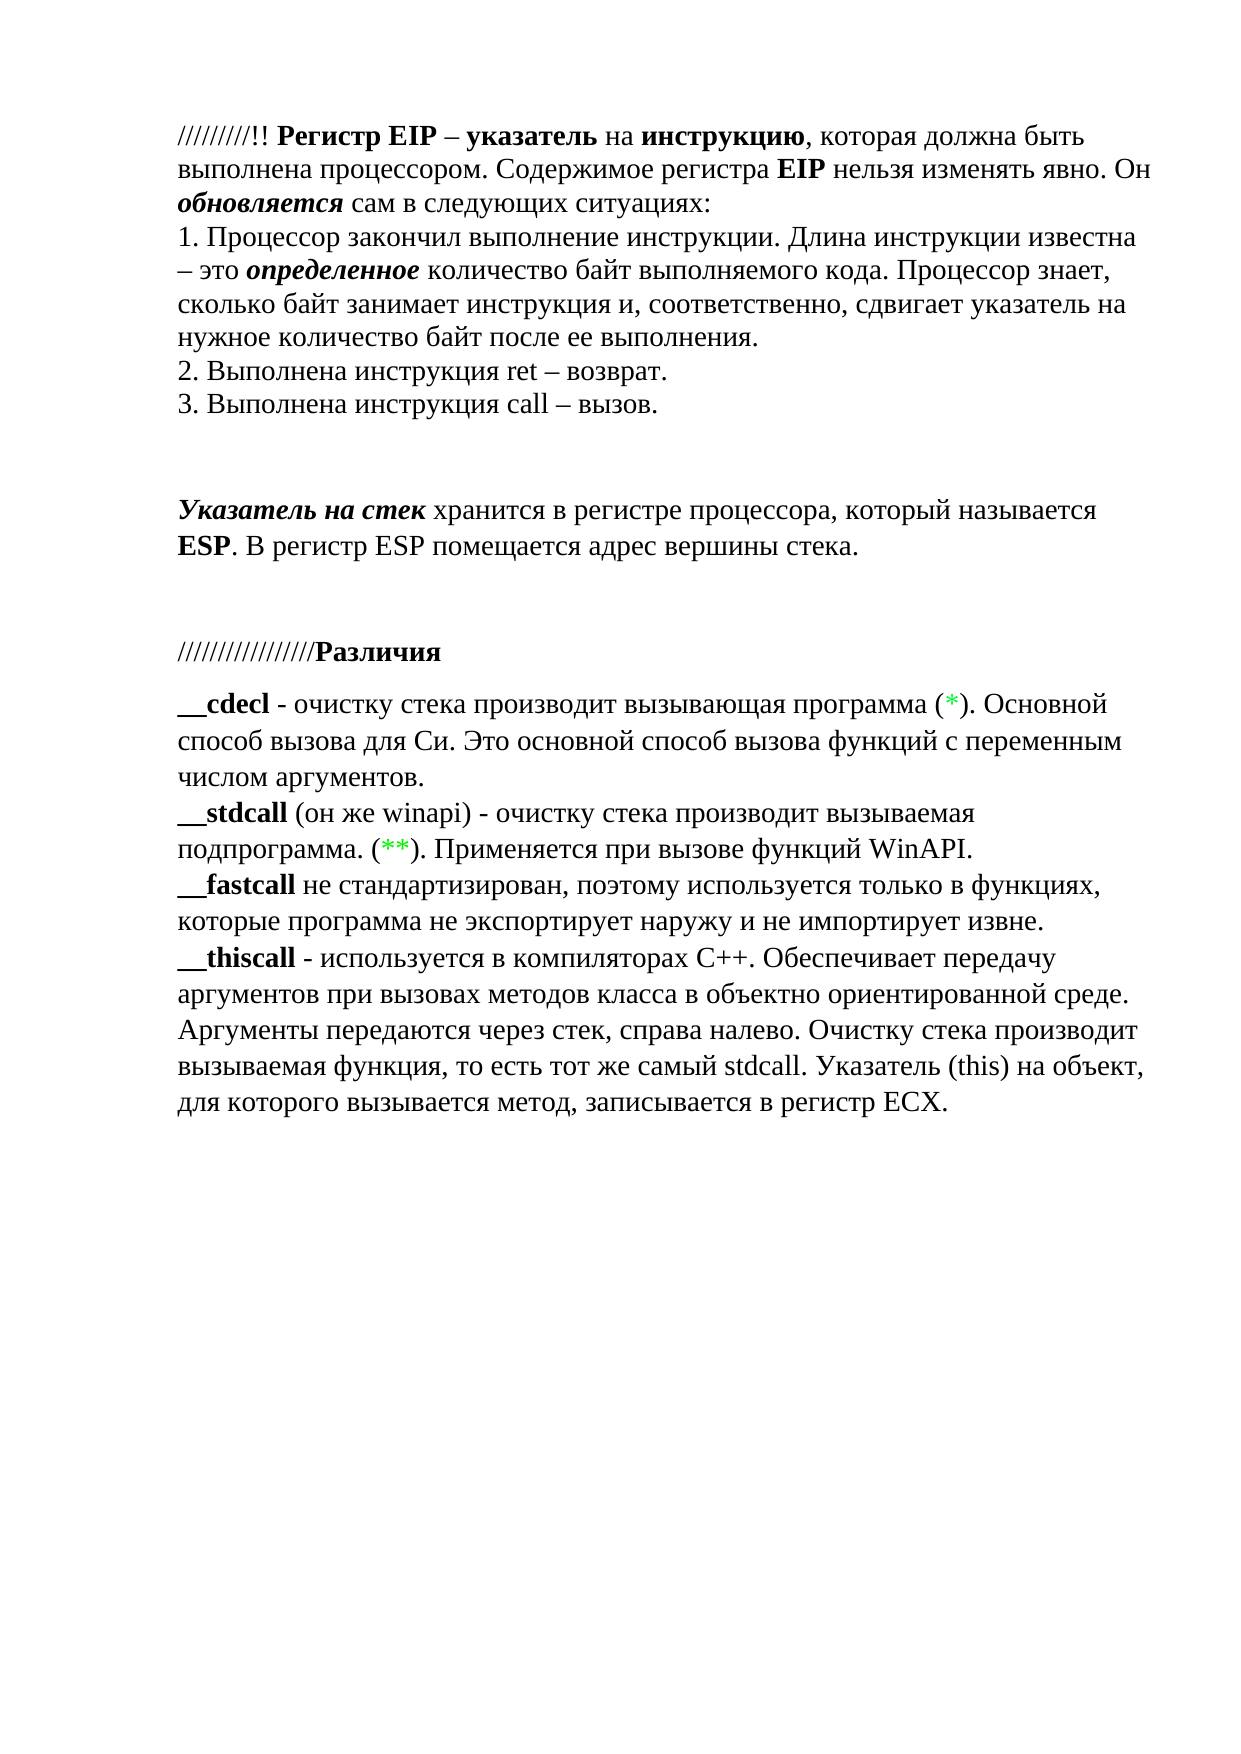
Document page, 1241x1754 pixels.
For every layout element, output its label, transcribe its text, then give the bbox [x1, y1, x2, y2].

text 2. Выполнена инструкция ret – возврат. [177, 252, 1152, 286]
text Указатель на стек хранится в регистре процессора, который называется ESP. В регистр ESP помещается адрес вершины стека. [177, 391, 1152, 461]
text 1. Процессор закончил выполнение инструкции. Длина инструкции известна – это определенное количество байт выполняемого кода. Процессор знает, сколько байт занимает инструкция и, соответственно, сдвигает указатель на нужное количество байт после ее выполнения. [177, 118, 1152, 252]
text /////////////////Различия [177, 533, 1152, 567]
text 3. Выполнена инструкция call – вызов. [177, 286, 1152, 319]
text __cdecl - очистку стека производит вызывающая программа (*). Основной способ вызова для Си. Это основной способ вызова функций с переменным числом аргументов. __stdcall (он же winapi) - очистку стека производит вызываемая подпрограмма. (**). Применяется при вызове функций WinAPI. __fastcall не стандартизирован, поэтому используется только в функциях, которые программа не экспортирует наружу и не импортирует извне. __thiscall - используется в компиляторах C++. Обеспечивает передачу аргументов при вызовах методов класса в объектно ориентированной среде. Аргументы передаются через стек, справа налево. Очистку стека производит вызываемая функция, то есть тот же самый stdcall. Указатель (this) на объект, для которого вызывается метод, записывается в регистр ECX. [177, 586, 1152, 1017]
